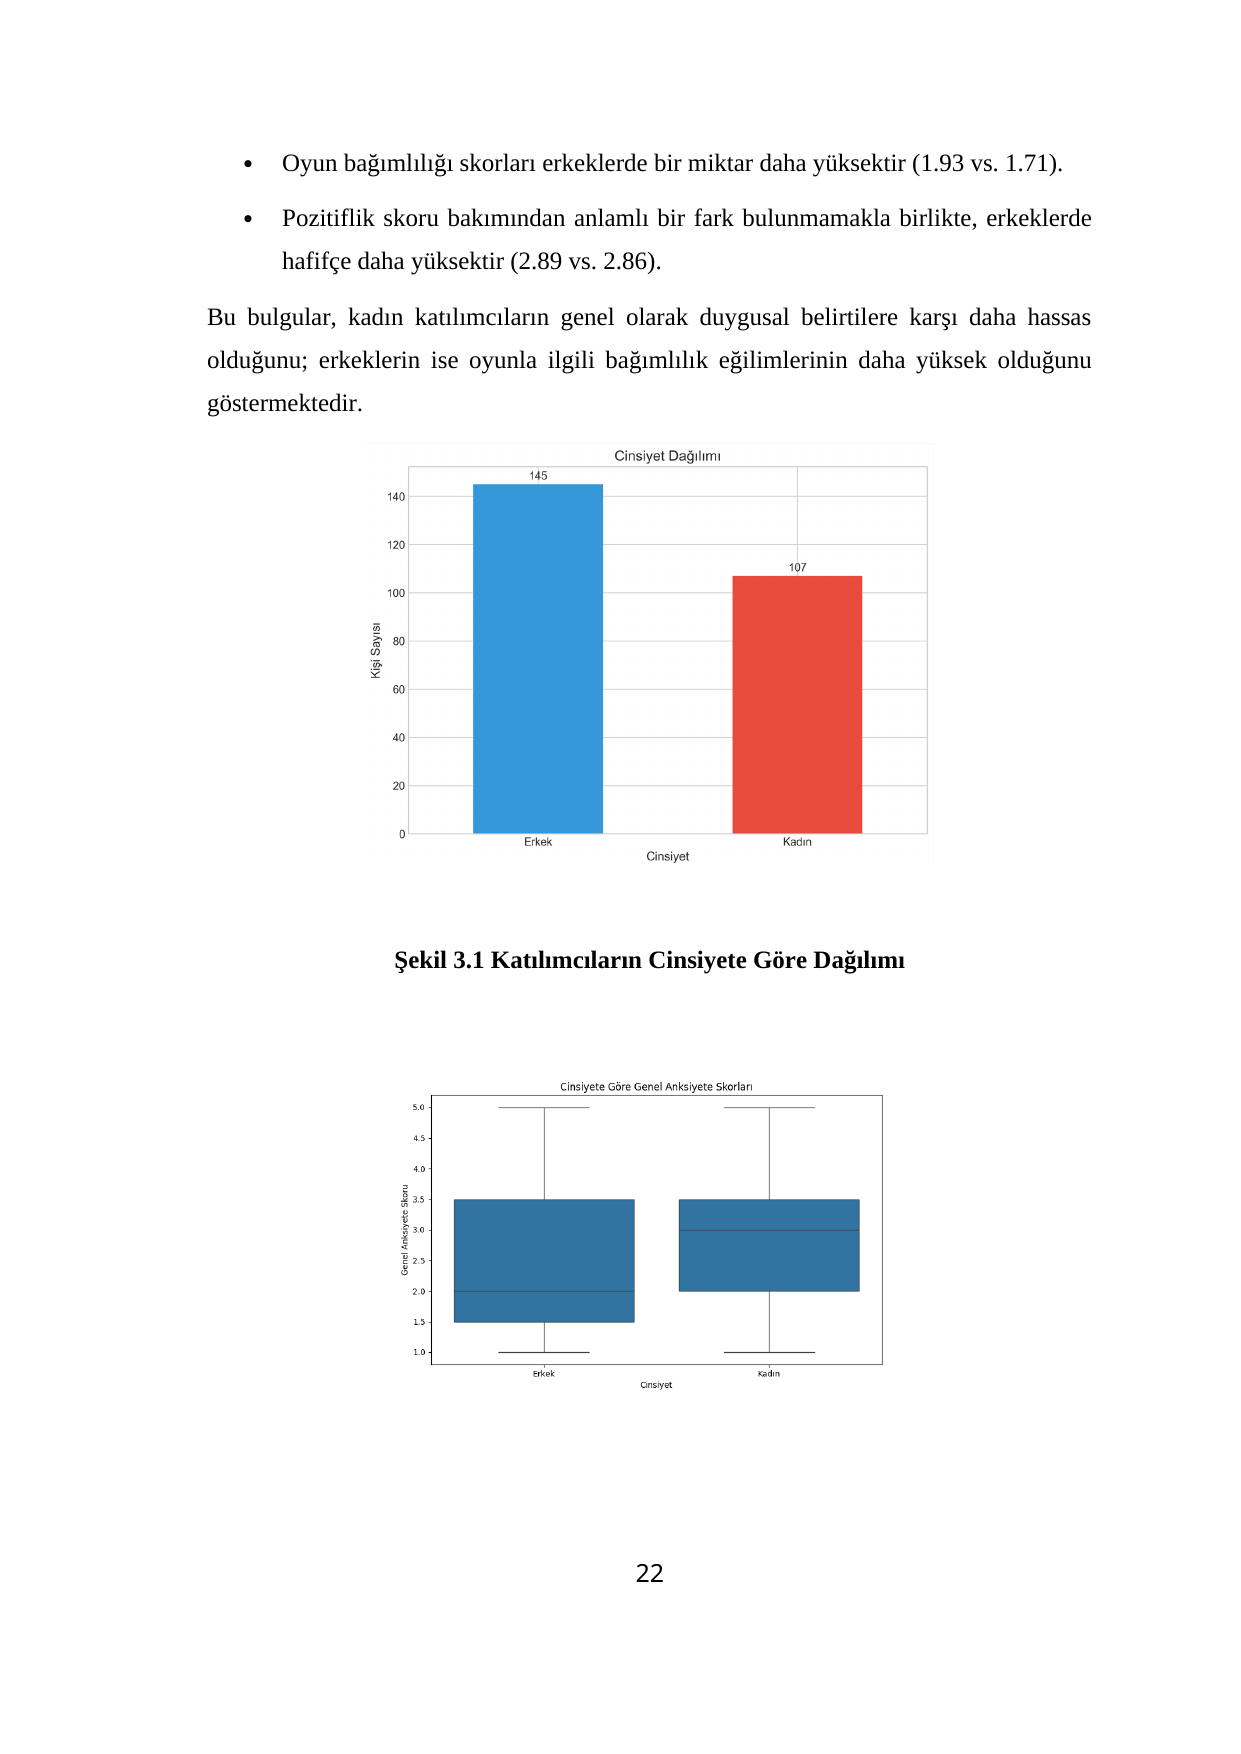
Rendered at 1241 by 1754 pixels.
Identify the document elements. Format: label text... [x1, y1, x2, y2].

picture [360, 1055, 939, 1402]
text Şekil 3.1 Katılımcıların Cinsiyete Göre Dağılımı [207, 946, 1092, 1025]
picture [365, 443, 934, 866]
list Pozitiflik skoru bakımından anlamlı bir fark bulunmamakla birlikte, erkeklerde hafifçe daha yüksektir (2.89 vs. 2.86). [244, 203, 1092, 275]
list Oyun bağımlılığı skorları erkeklerde bir miktar daha yüksektir (1.93 vs. 1.71). [244, 148, 1092, 176]
text Bu bulgular, kadın katılımcıların genel olarak duygusal belirtilere karşı daha hassas olduğunu; erkeklerin ise oyunla ilgili bağımlılık eğilimlerinin daha yüksek olduğunu göstermektedir. [207, 302, 1092, 417]
